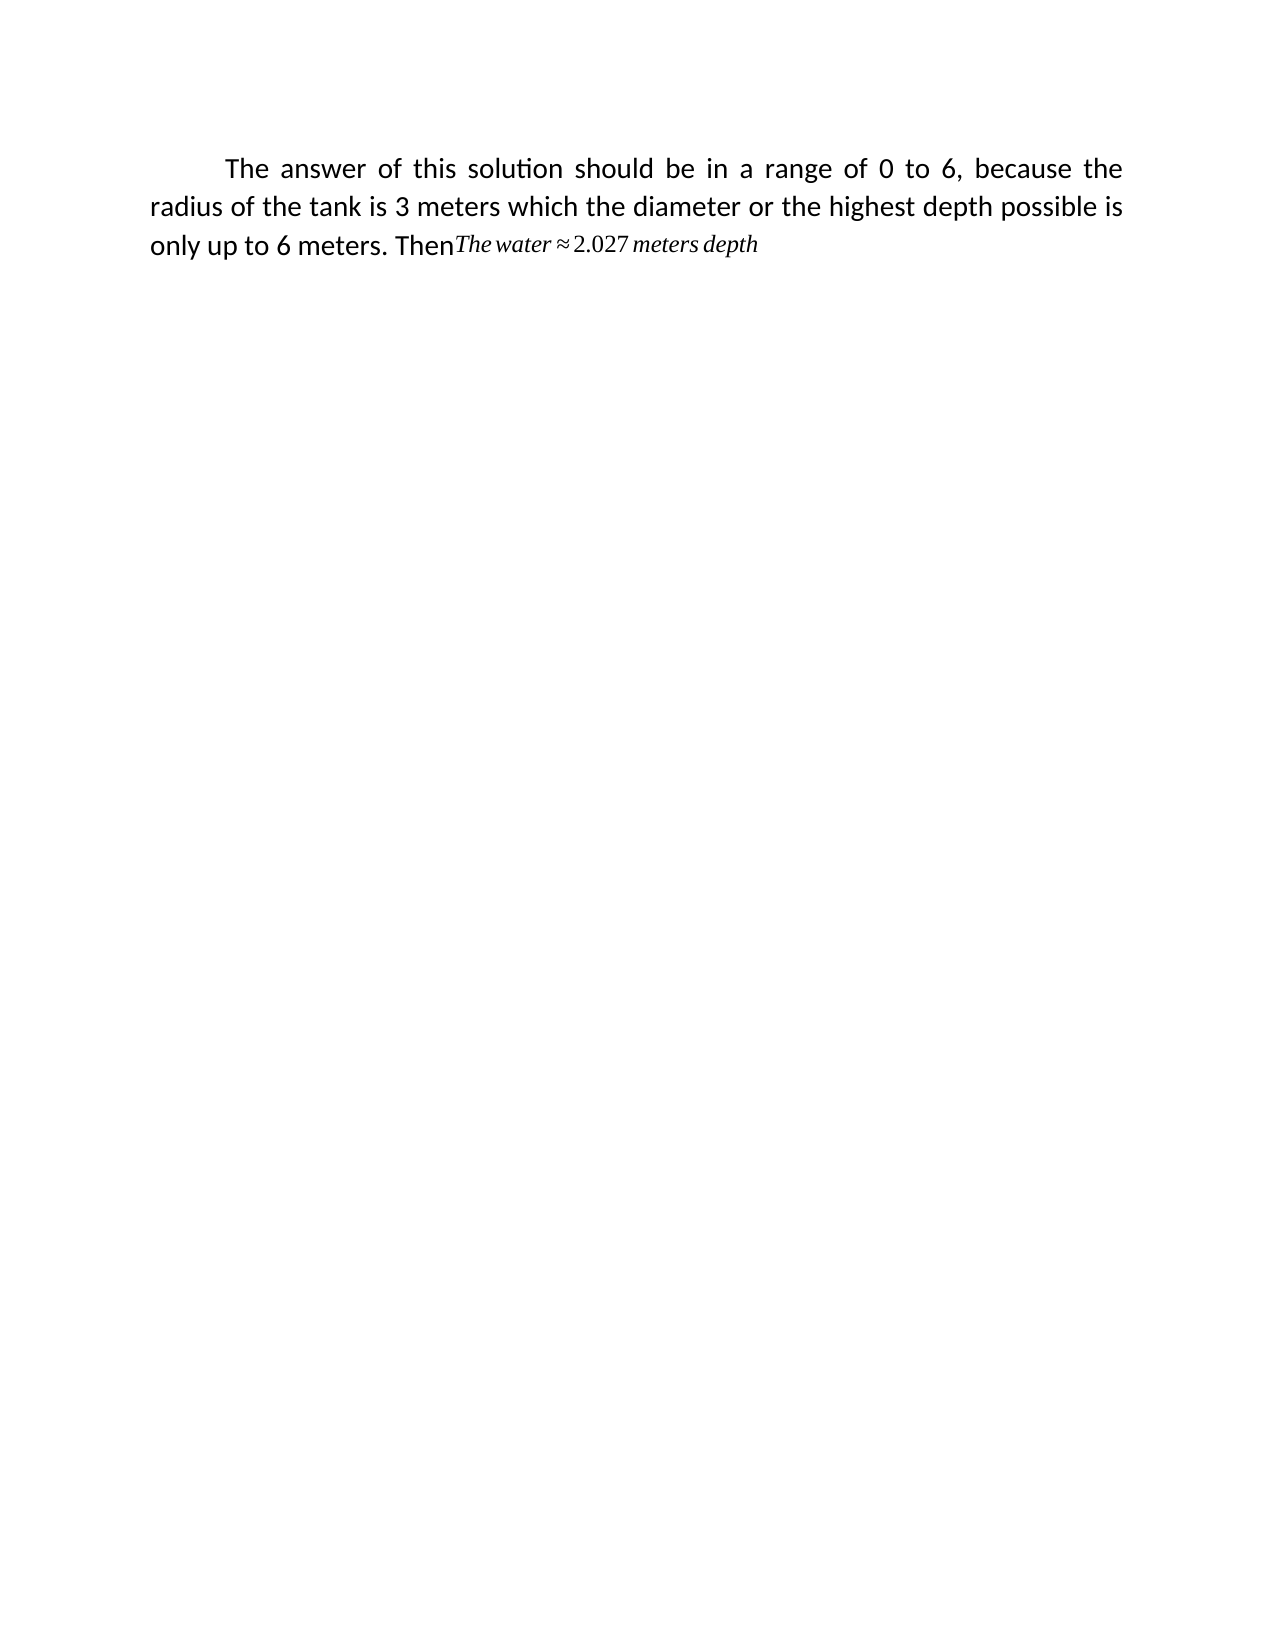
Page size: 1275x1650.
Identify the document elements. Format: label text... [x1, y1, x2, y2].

text The answer of this solution should be in a range of 0 to 6, because the radius of the tank is 3 meters which the diameter or the highest depth possible is only up to 6 meters. Then [150, 150, 1125, 262]
